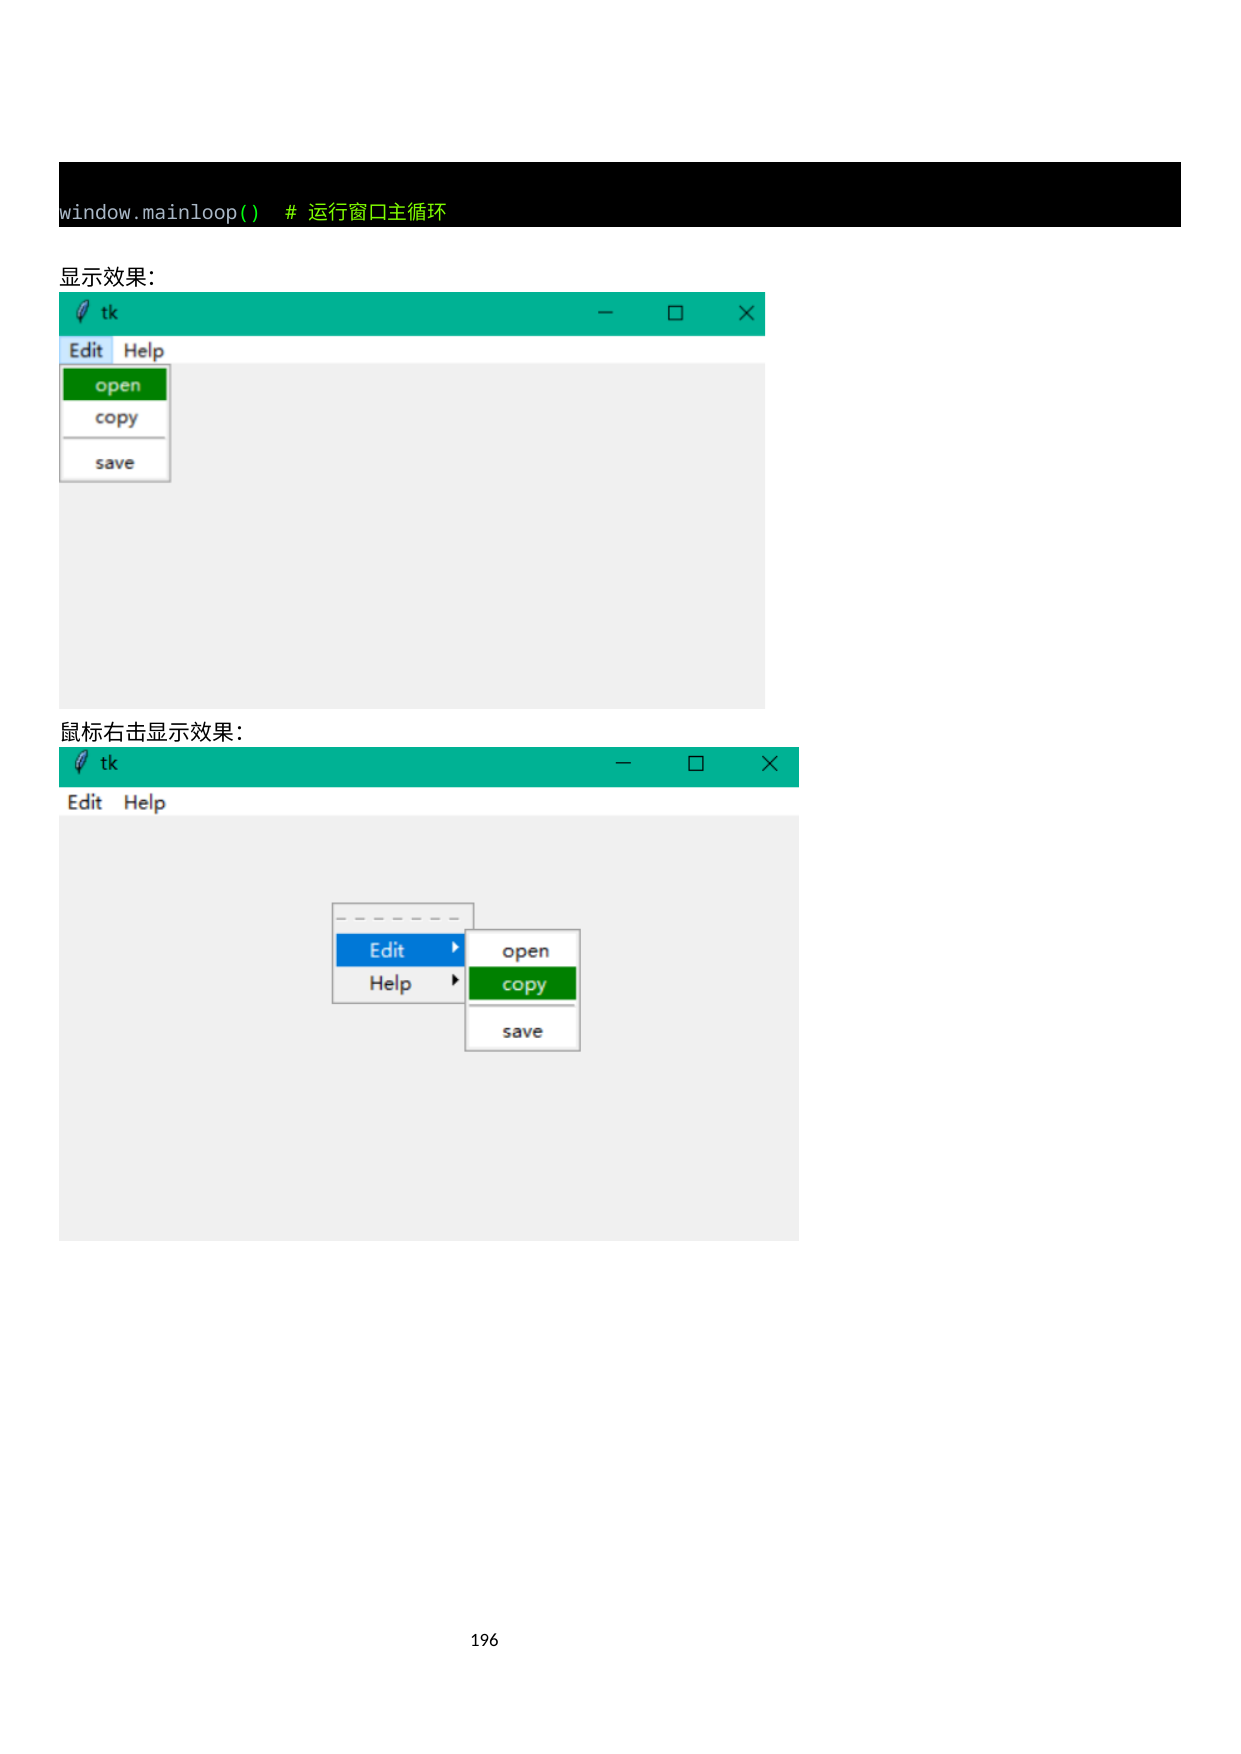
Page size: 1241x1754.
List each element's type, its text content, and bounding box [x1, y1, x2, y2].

text 显示效果： [59, 259, 1181, 292]
text 鼠标右击显示效果： [59, 714, 1181, 747]
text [59, 162, 1181, 227]
picture [59, 292, 766, 709]
picture [59, 747, 799, 1241]
